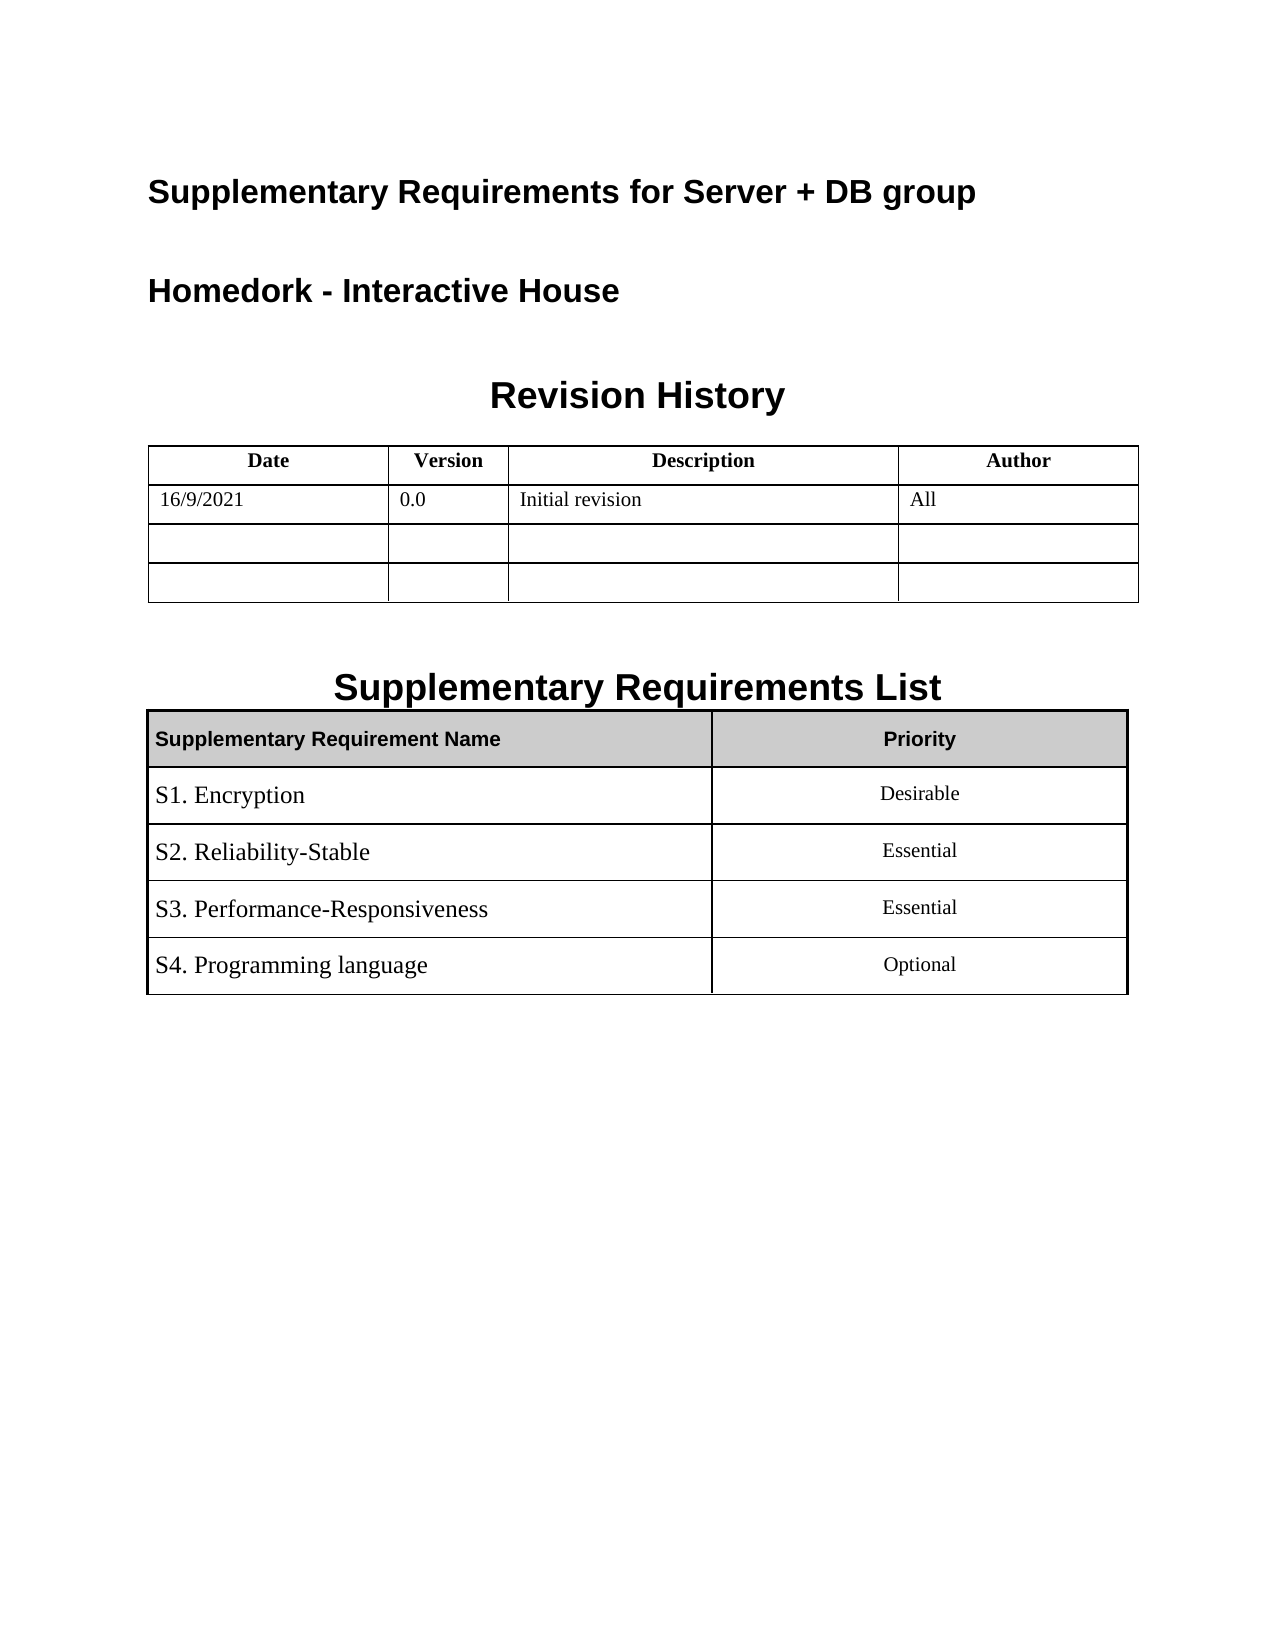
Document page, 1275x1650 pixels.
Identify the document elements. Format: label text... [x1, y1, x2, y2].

table_cell Optional [713, 938, 1126, 993]
table_header Author [899, 447, 1138, 484]
subtitle Homedork - Interactive House [148, 271, 1127, 309]
table_cell All [899, 486, 1138, 523]
table_header Priority [713, 712, 1126, 766]
table_cell [389, 564, 508, 601]
table_header Date [149, 447, 388, 484]
table_cell S1. Encryption [149, 768, 711, 823]
table_cell Essential [713, 881, 1126, 937]
subtitle Supplementary Requirements for Server + DB group [148, 173, 1127, 211]
table_cell 16/9/2021 [149, 486, 388, 523]
table_cell Desirable [713, 768, 1126, 823]
table_cell [899, 564, 1138, 601]
table_cell 0.0 [389, 486, 508, 523]
table_cell [509, 564, 898, 601]
table_cell [899, 525, 1138, 562]
table_cell [149, 525, 388, 562]
table_cell S4. Programming language [149, 938, 711, 993]
table_cell [509, 525, 898, 562]
table_cell Essential [713, 825, 1126, 880]
table_cell [149, 564, 388, 601]
table_header Version [389, 447, 508, 484]
table_header Supplementary Requirement Name [149, 712, 711, 766]
table_header Description [509, 447, 898, 484]
table_cell S2. Reliability-Stable [149, 825, 711, 880]
table_cell S3. Performance-Responsiveness [149, 881, 711, 937]
title Revision History [148, 373, 1127, 416]
title Supplementary Requirements List [148, 665, 1127, 708]
table_cell Initial revision [509, 486, 898, 523]
table_cell [389, 525, 508, 562]
